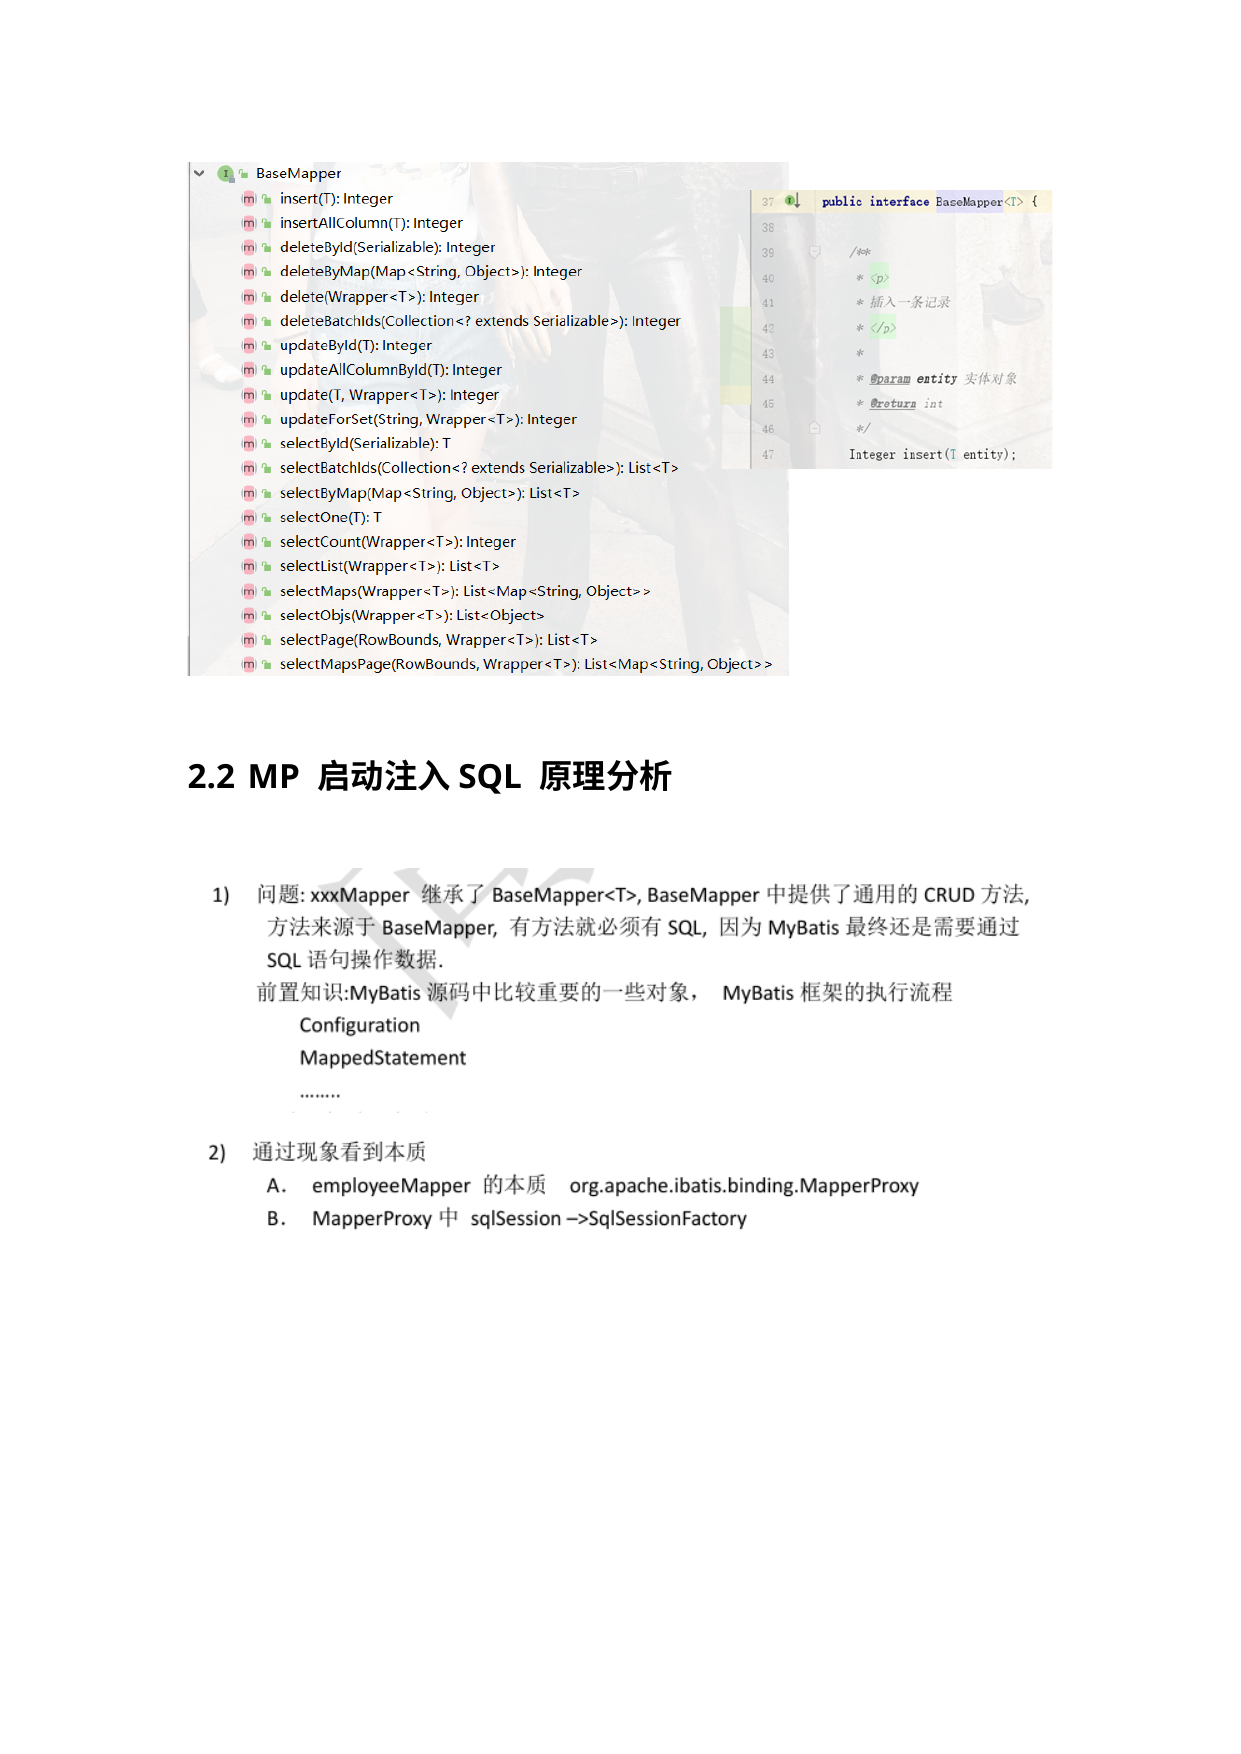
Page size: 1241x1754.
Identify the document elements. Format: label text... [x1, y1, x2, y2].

picture [187, 1128, 943, 1243]
picture [187, 162, 1053, 676]
subtitle MP 启动注入 SQL 原理分析 [187, 742, 1053, 807]
picture [187, 868, 1049, 1113]
